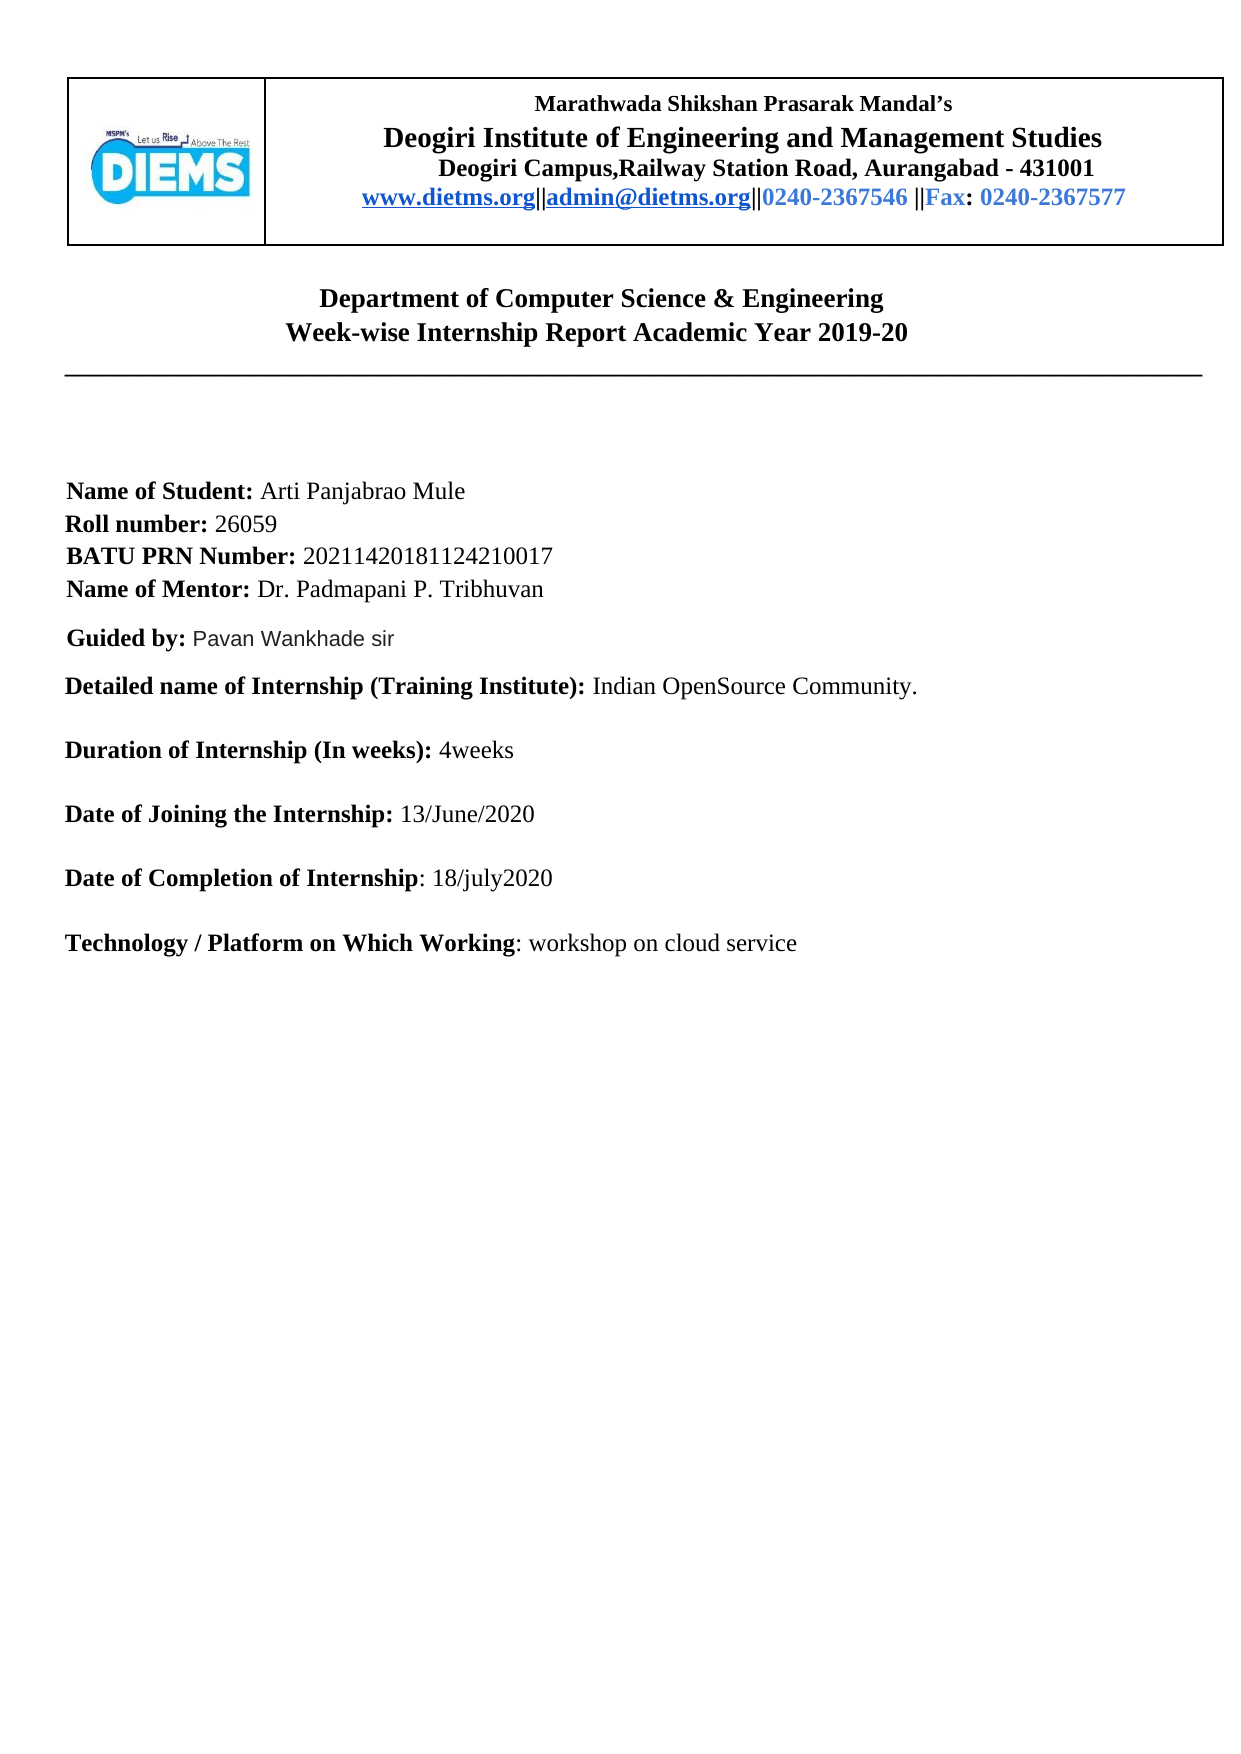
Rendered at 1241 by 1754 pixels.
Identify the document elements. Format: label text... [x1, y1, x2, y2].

text ___________________________________________________________________________________________ [64, 350, 1204, 378]
table_header [69, 79, 264, 244]
text Week-wise Internship Report Academic Year 2019-20 [244, 316, 1204, 347]
table_header Marathwada Shikshan Prasarak Mandal’s Deogiri Institute of Engineering and Management Studies Deogiri Campus,Railway Station Road, Aurangabad - 431001 www.dietms.org||admin@dietms.org||0240-2367546 ||Fax: 0240-2367577 [266, 79, 1222, 244]
text Name of Mentor: Dr. Padmapani P. Tribhuvan [66, 574, 1087, 603]
text Roll number: 26059 [64, 509, 1204, 537]
text Name of Student: Arti Panjabrao Mule [66, 476, 1140, 504]
text Detailed name of Internship (Training Institute): Indian OpenSource Community. [64, 671, 1115, 699]
picture [85, 120, 260, 211]
text BATU PRN Number: 20211420181124210017 [66, 541, 1140, 570]
text Guided by: Pavan Wankhade sir [66, 623, 1087, 651]
text Date of Completion of Internship: 18/july2020 [64, 863, 1204, 892]
text Duration of Internship (In weeks): 4weeks [64, 735, 1204, 764]
text Department of Computer Science & Engineering [319, 282, 1204, 313]
text Date of Joining the Internship: 13/June/2020 [64, 799, 1204, 828]
text Technology / Platform on Which Working: workshop on cloud service [64, 928, 1204, 956]
